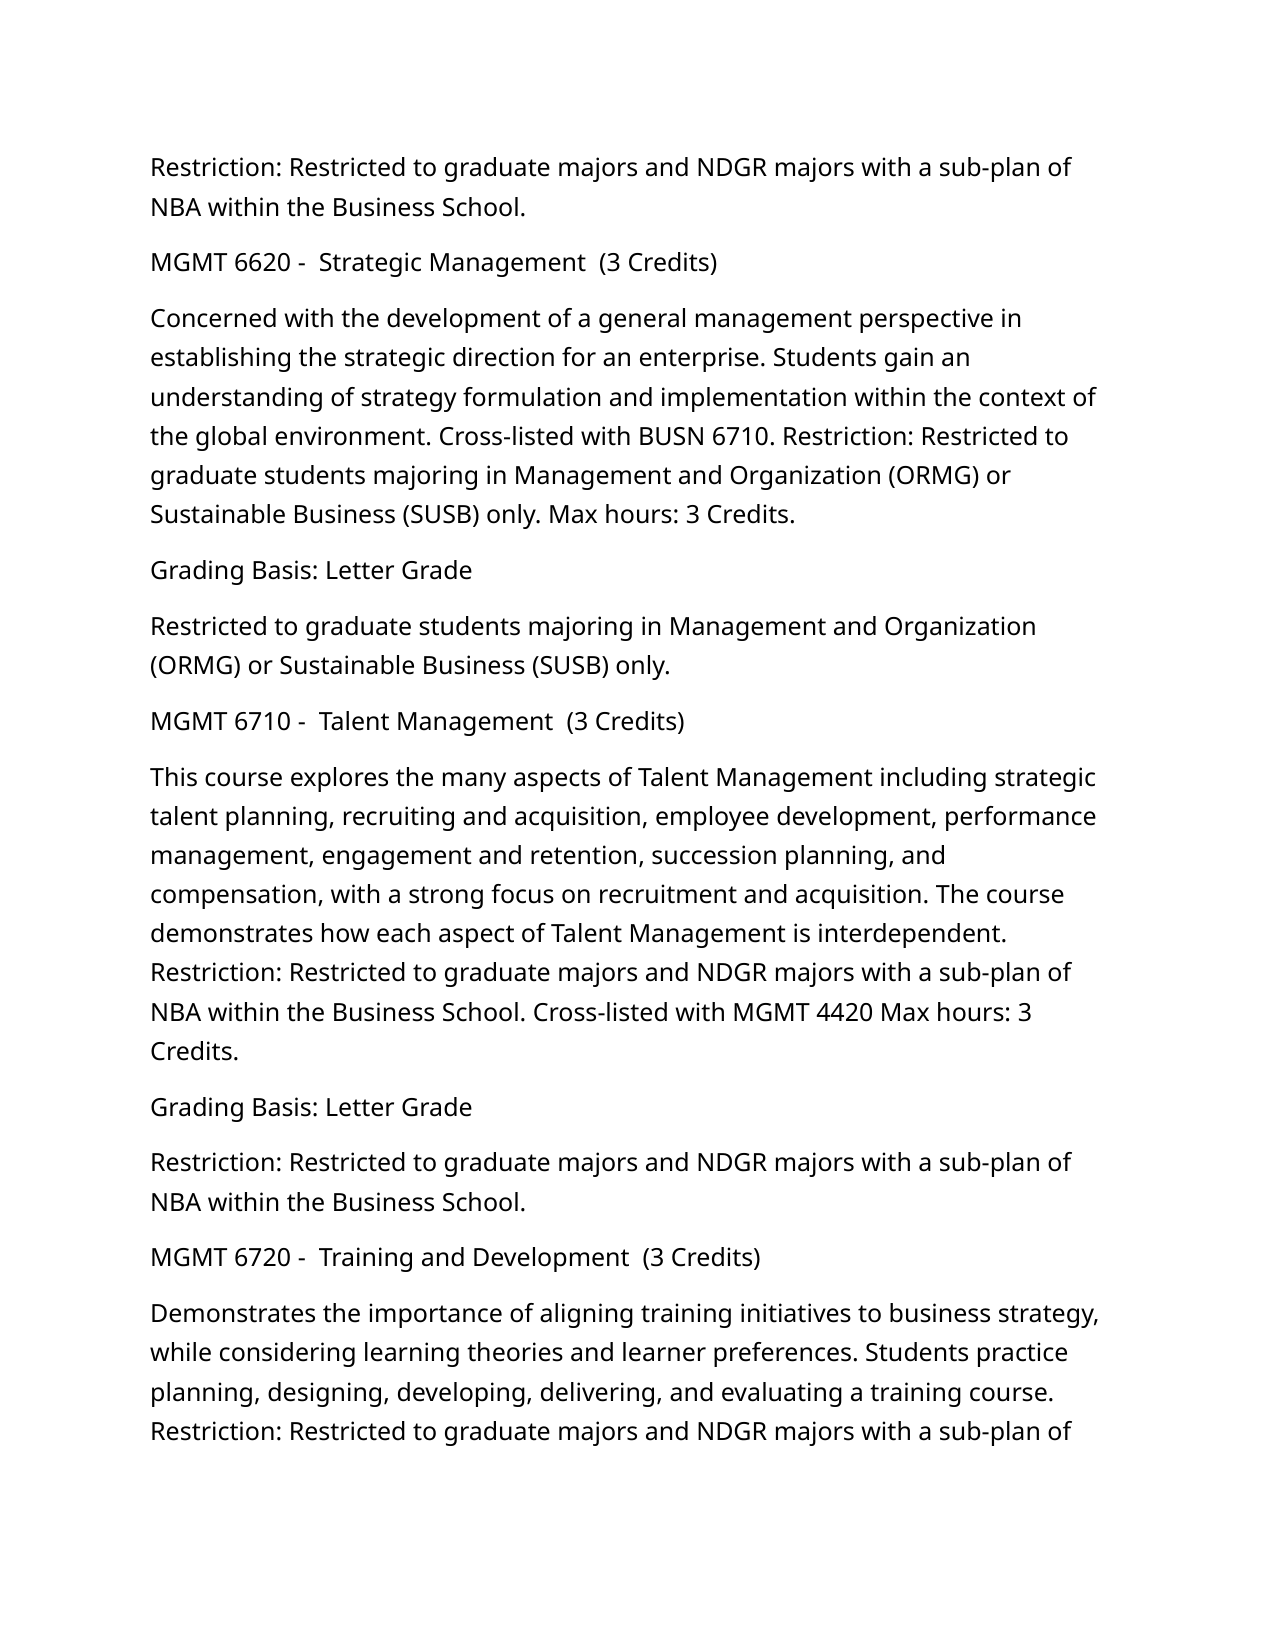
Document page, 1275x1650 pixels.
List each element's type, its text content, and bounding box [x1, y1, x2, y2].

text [150, 1296, 1125, 1447]
text Grading Basis: Letter Grade [150, 1089, 1125, 1123]
text Grading Basis: Letter Grade [150, 552, 1125, 587]
text Restriction: Restricted to graduate majors and NDGR majors with a sub-plan of NBA within the Business School. [150, 1145, 1125, 1218]
text MGMT 6710 - Talent Management (3 Credits) [150, 703, 1125, 737]
text Restriction: Restricted to graduate majors and NDGR majors with a sub-plan of NBA within the Business School. [150, 150, 1125, 223]
text MGMT 6620 - Strategic Management (3 Credits) [150, 245, 1125, 279]
text This course explores the many aspects of Talent Management including strategic talent planning, recruiting and acquisition, employee development, performance management, engagement and retention, succession planning, and compensation, with a strong focus on recruitment and acquisition. The course demonstrates how each aspect of Talent Management is interdependent. Restriction: Restricted to graduate majors and NDGR majors with a sub-plan of NBA within the Business School. Cross-listed with MGMT 4420 Max hours: 3 Credits. [150, 759, 1125, 1067]
text MGMT 6720 - Training and Development (3 Credits) [150, 1240, 1125, 1274]
text Restricted to graduate students majoring in Management and Organization (ORMG) or Sustainable Business (SUSB) only. [150, 608, 1125, 682]
text Concerned with the development of a general management perspective in establishing the strategic direction for an enterprise. Students gain an understanding of strategy formulation and implementation within the context of the global environment. Cross-listed with BUSN 6710. Restriction: Restricted to graduate students majoring in Management and Organization (ORMG) or Sustainable Business (SUSB) only. Max hours: 3 Credits. [150, 301, 1125, 531]
